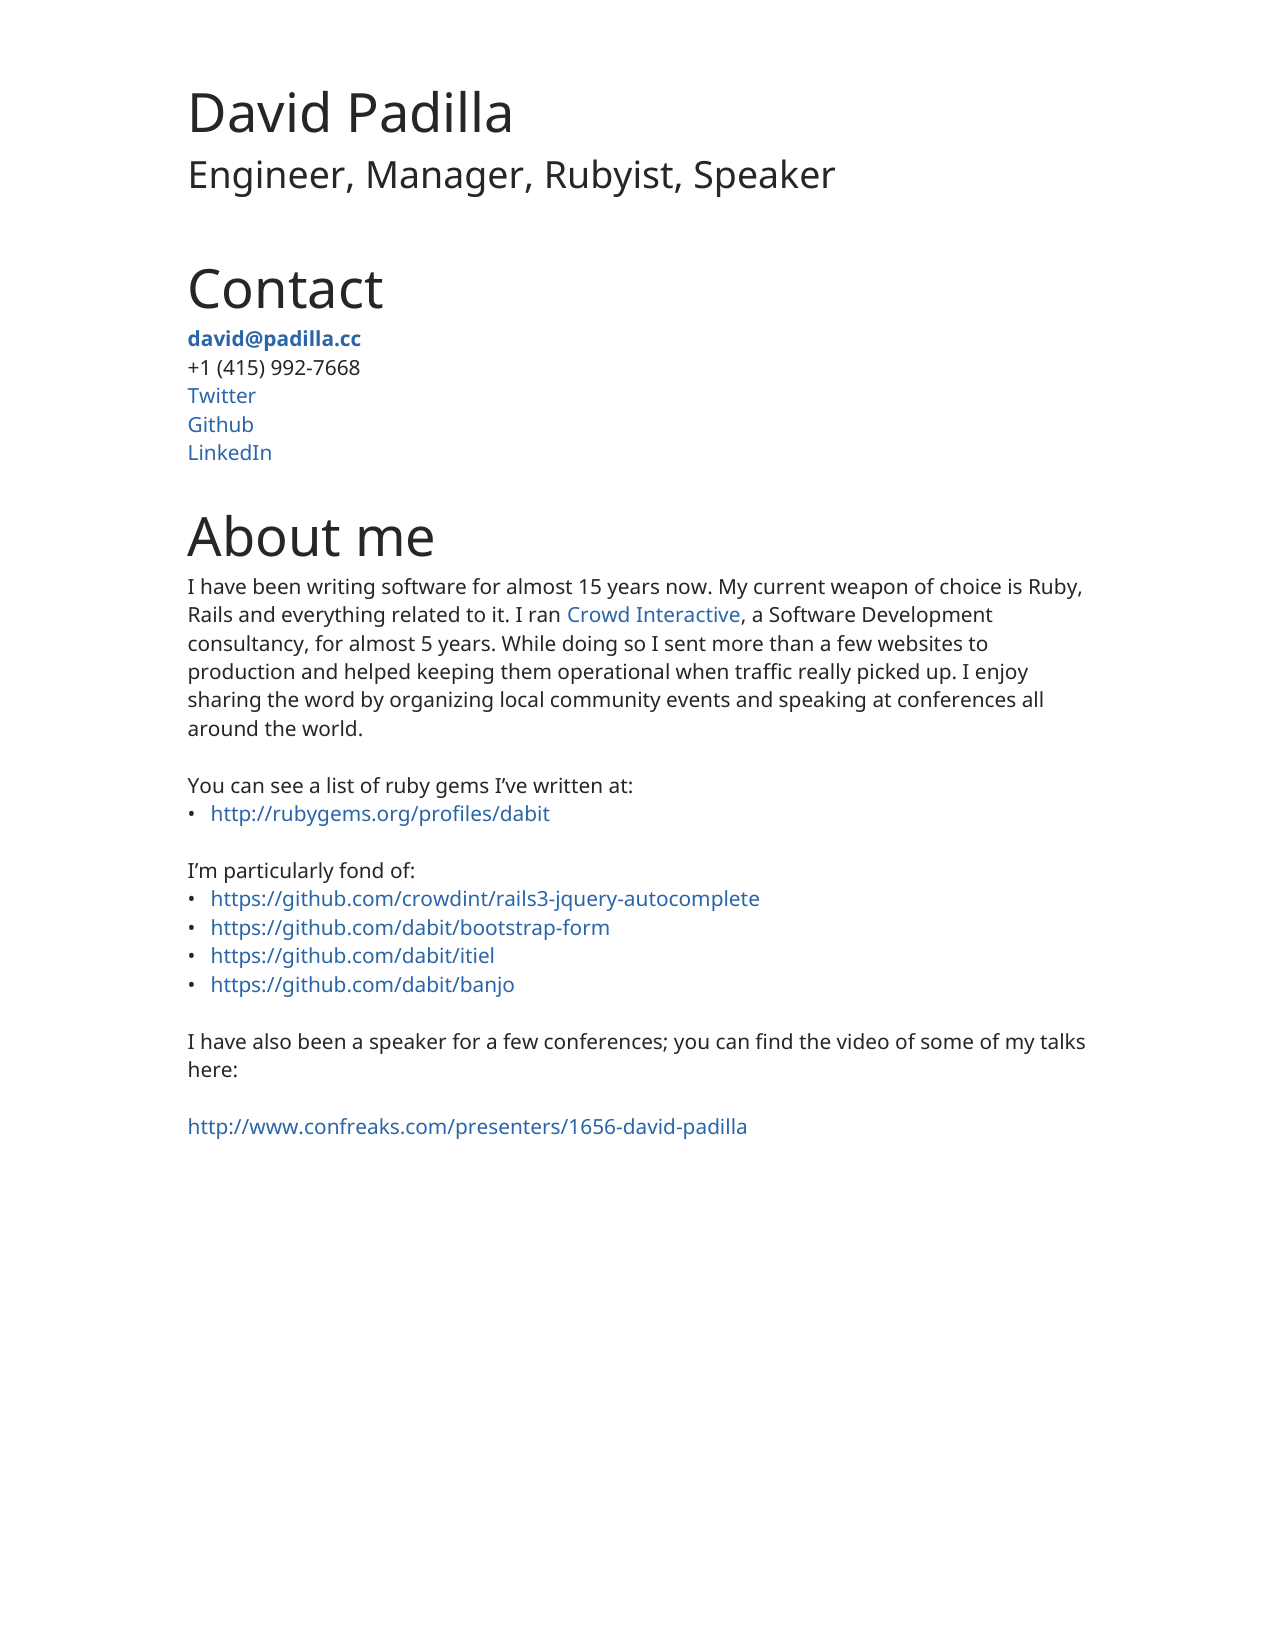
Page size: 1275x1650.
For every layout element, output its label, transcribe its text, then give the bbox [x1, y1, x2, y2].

list https://github.com/dabit/itiel [187, 941, 1087, 970]
list https://github.com/crowdint/rails3-jquery-autocomplete [187, 884, 1087, 913]
text David Padilla [187, 75, 1087, 149]
text Engineer, Manager, Rubyist, Speaker [187, 149, 1087, 200]
text Twitter [187, 381, 1087, 410]
text I have been writing software for almost 15 years now. My current weapon of choice is Ruby, Rails and everything related to it. I ran Crowd Interactive, a Software Development consultancy, for almost 5 years. While doing so I sent more than a few websites to production and helped keeping them operational when traffic really picked up. I enjoy sharing the word by organizing local community events and speaking at conferences all around the world. [187, 572, 1087, 742]
text Contact [187, 251, 1087, 324]
list http://rubygems.org/profiles/dabit [187, 799, 1087, 828]
text I’m particularly fond of: [187, 856, 1087, 884]
list https://github.com/dabit/bootstrap-form [187, 913, 1087, 941]
text +1 (415) 992-7668 [187, 353, 1087, 381]
text I have also been a speaker for a few conferences; you can find the video of some of my talks here: [187, 1027, 1087, 1084]
text david@padilla.cc [187, 324, 1087, 353]
text About me [187, 498, 1087, 572]
list https://github.com/dabit/banjo [187, 970, 1087, 998]
text LinkedIn [187, 438, 1087, 467]
text You can see a list of ruby gems I’ve written at: [187, 771, 1087, 799]
text Github [187, 410, 1087, 438]
text http://www.confreaks.com/presenters/1656-david-padilla [187, 1112, 1087, 1141]
